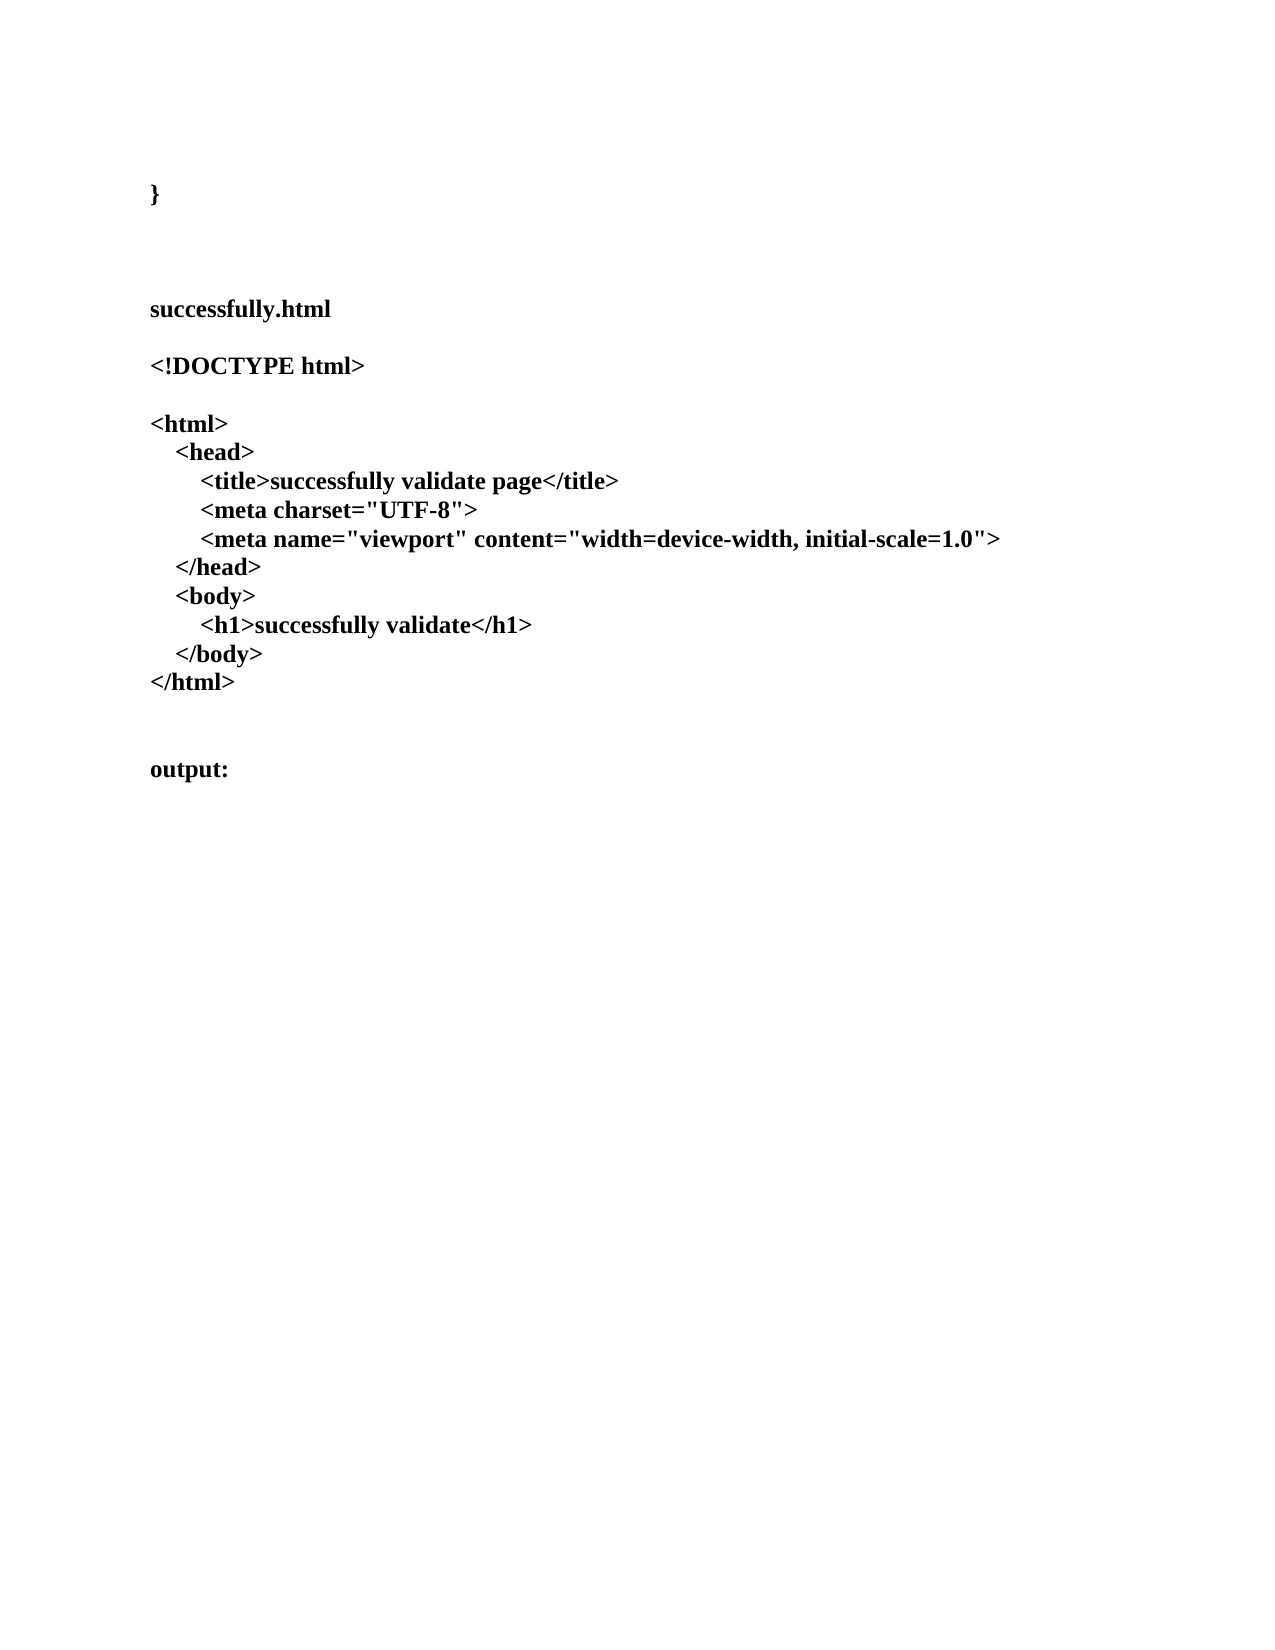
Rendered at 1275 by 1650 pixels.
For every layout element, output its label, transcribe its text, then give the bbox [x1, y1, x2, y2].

text } [150, 179, 1125, 207]
text </html> [150, 667, 1125, 696]
text <html> [150, 409, 1125, 437]
text <meta charset="UTF-8"> [150, 495, 1125, 524]
text <title>successfully validate page</title> [150, 466, 1125, 495]
text output: [150, 754, 1125, 782]
text <meta name="viewport" content="width=device-width, initial-scale=1.0"> [150, 524, 1125, 552]
text <body> [150, 581, 1125, 610]
text <head> [150, 437, 1125, 466]
text successfully.html [150, 294, 1125, 322]
text </body> [150, 639, 1125, 667]
text </head> [150, 552, 1125, 581]
text <!DOCTYPE html> [150, 351, 1125, 380]
text <h1>successfully validate</h1> [150, 610, 1125, 639]
